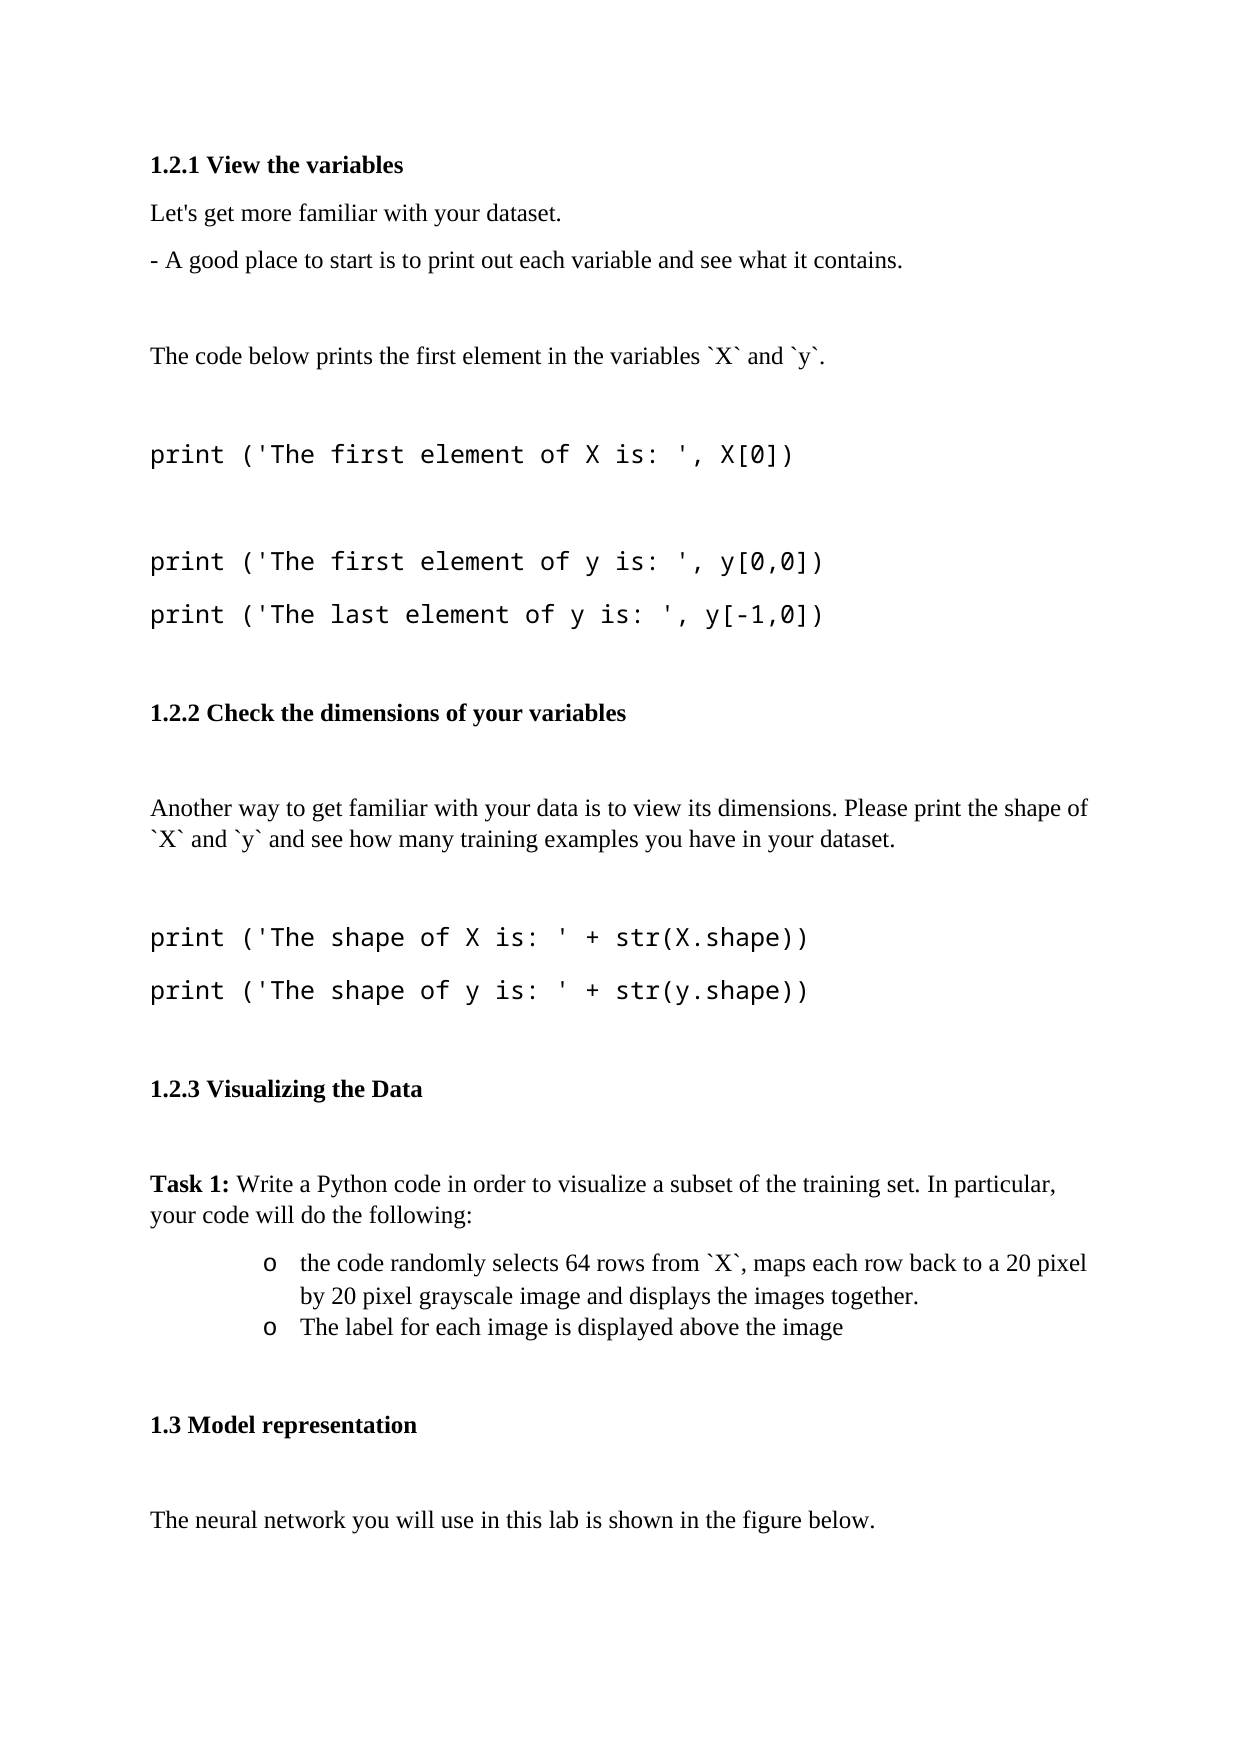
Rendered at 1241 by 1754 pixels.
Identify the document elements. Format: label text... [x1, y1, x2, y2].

text 1.2.1 View the variables [150, 150, 1090, 179]
text 1.3 Model representation [150, 1410, 1090, 1439]
text - A good place to start is to print out each variable and see what it contains. [150, 245, 1090, 274]
text The code below prints the first element in the variables `X` and `y`. [150, 341, 1090, 369]
list The label for each image is displayed above the image [262, 1312, 1090, 1343]
text Another way to get familiar with your data is to view its dimensions. Please print the shape of `X` and `y` and see how many training examples you have in your dataset. [150, 793, 1090, 853]
text 1.2.3 Visualizing the Data [150, 1074, 1090, 1103]
text 1.2.2 Check the dimensions of your variables [150, 698, 1090, 726]
list the code randomly selects 64 rows from `X`, maps each row back to a 20 pixel by 20 pixel grayscale image and displays the images together. [262, 1248, 1090, 1310]
text print ('The first element of X is: ', X[0]) [150, 436, 1090, 470]
text print ('The shape of y is: ' + str(y.shape)) [150, 973, 1090, 1007]
text print ('The last element of y is: ', y[-1,0]) [150, 597, 1090, 631]
text print ('The shape of X is: ' + str(X.shape)) [150, 919, 1090, 954]
text Task 1: Write a Python code in order to visualize a subset of the training set. In particular, your code will do the following: [150, 1169, 1090, 1229]
text Let's get more familiar with your dataset. [150, 198, 1090, 226]
text The neural network you will use in this lab is shown in the figure below. [150, 1506, 1090, 1534]
text print ('The first element of y is: ', y[0,0]) [150, 543, 1090, 577]
